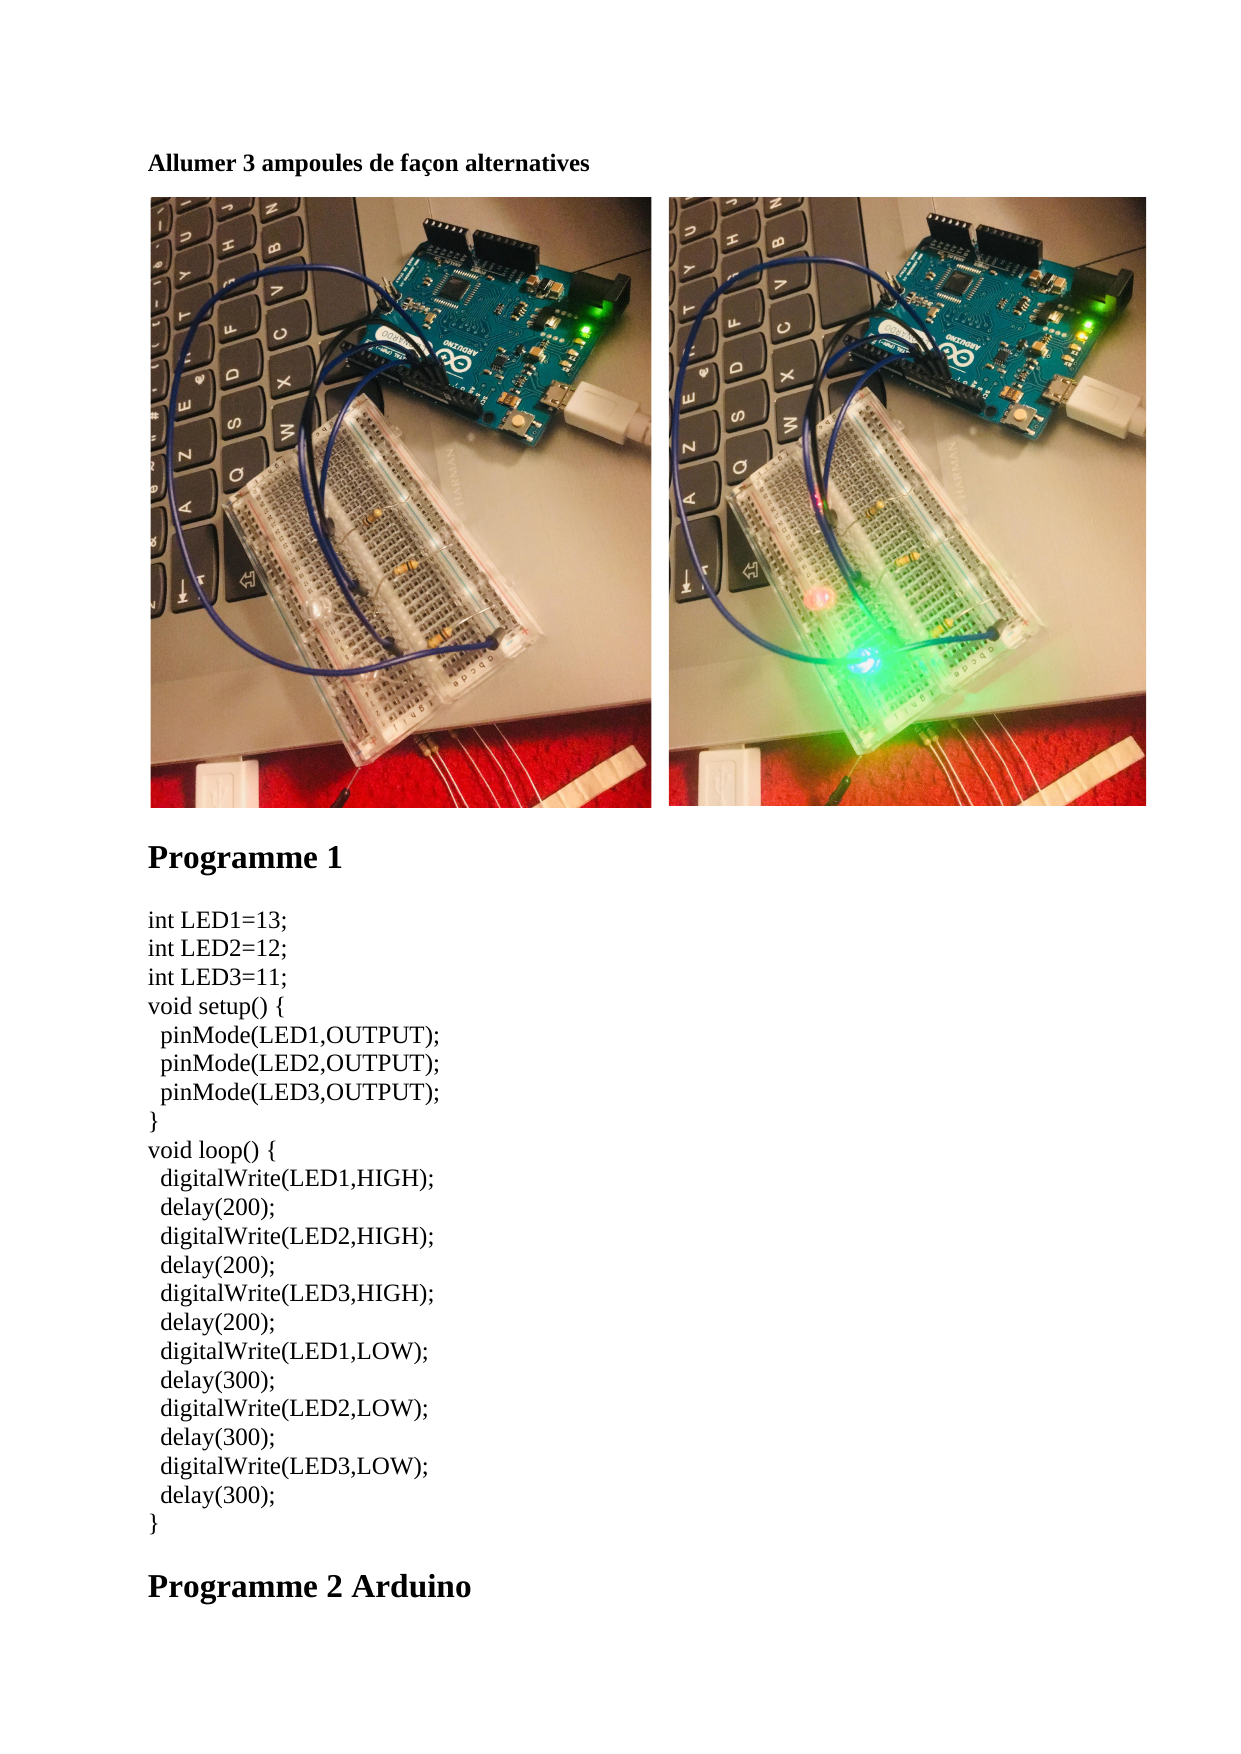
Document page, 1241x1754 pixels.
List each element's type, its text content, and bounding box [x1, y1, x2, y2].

text } [148, 1106, 1093, 1135]
text pinMode(LED2,OUTPUT); [148, 1048, 1093, 1077]
text digitalWrite(LED3,HIGH); [148, 1278, 1093, 1307]
text void setup() { [148, 991, 1093, 1020]
text Programme 1 [148, 838, 1093, 876]
text delay(300); [148, 1422, 1093, 1451]
text Allumer 3 ampoules de façon alternatives [148, 148, 1093, 176]
text } [148, 1508, 1093, 1537]
text digitalWrite(LED1,HIGH); [148, 1163, 1093, 1192]
picture [150, 197, 652, 808]
text delay(200); [148, 1250, 1093, 1278]
text void loop() { [148, 1135, 1093, 1163]
text pinMode(LED3,OUTPUT); [148, 1077, 1093, 1106]
text int LED2=12; [148, 933, 1093, 962]
text digitalWrite(LED3,LOW); [148, 1451, 1093, 1480]
text digitalWrite(LED2,LOW); [148, 1393, 1093, 1422]
text delay(300); [148, 1480, 1093, 1508]
text digitalWrite(LED2,HIGH); [148, 1221, 1093, 1250]
text digitalWrite(LED1,LOW); [148, 1336, 1093, 1365]
picture [668, 197, 1147, 806]
text delay(200); [148, 1307, 1093, 1336]
text Programme 2 Arduino [148, 1566, 1093, 1604]
text delay(200); [148, 1192, 1093, 1221]
text pinMode(LED1,OUTPUT); [148, 1020, 1093, 1048]
text int LED1=13; [148, 905, 1093, 933]
text int LED3=11; [148, 962, 1093, 991]
text delay(300); [148, 1365, 1093, 1393]
